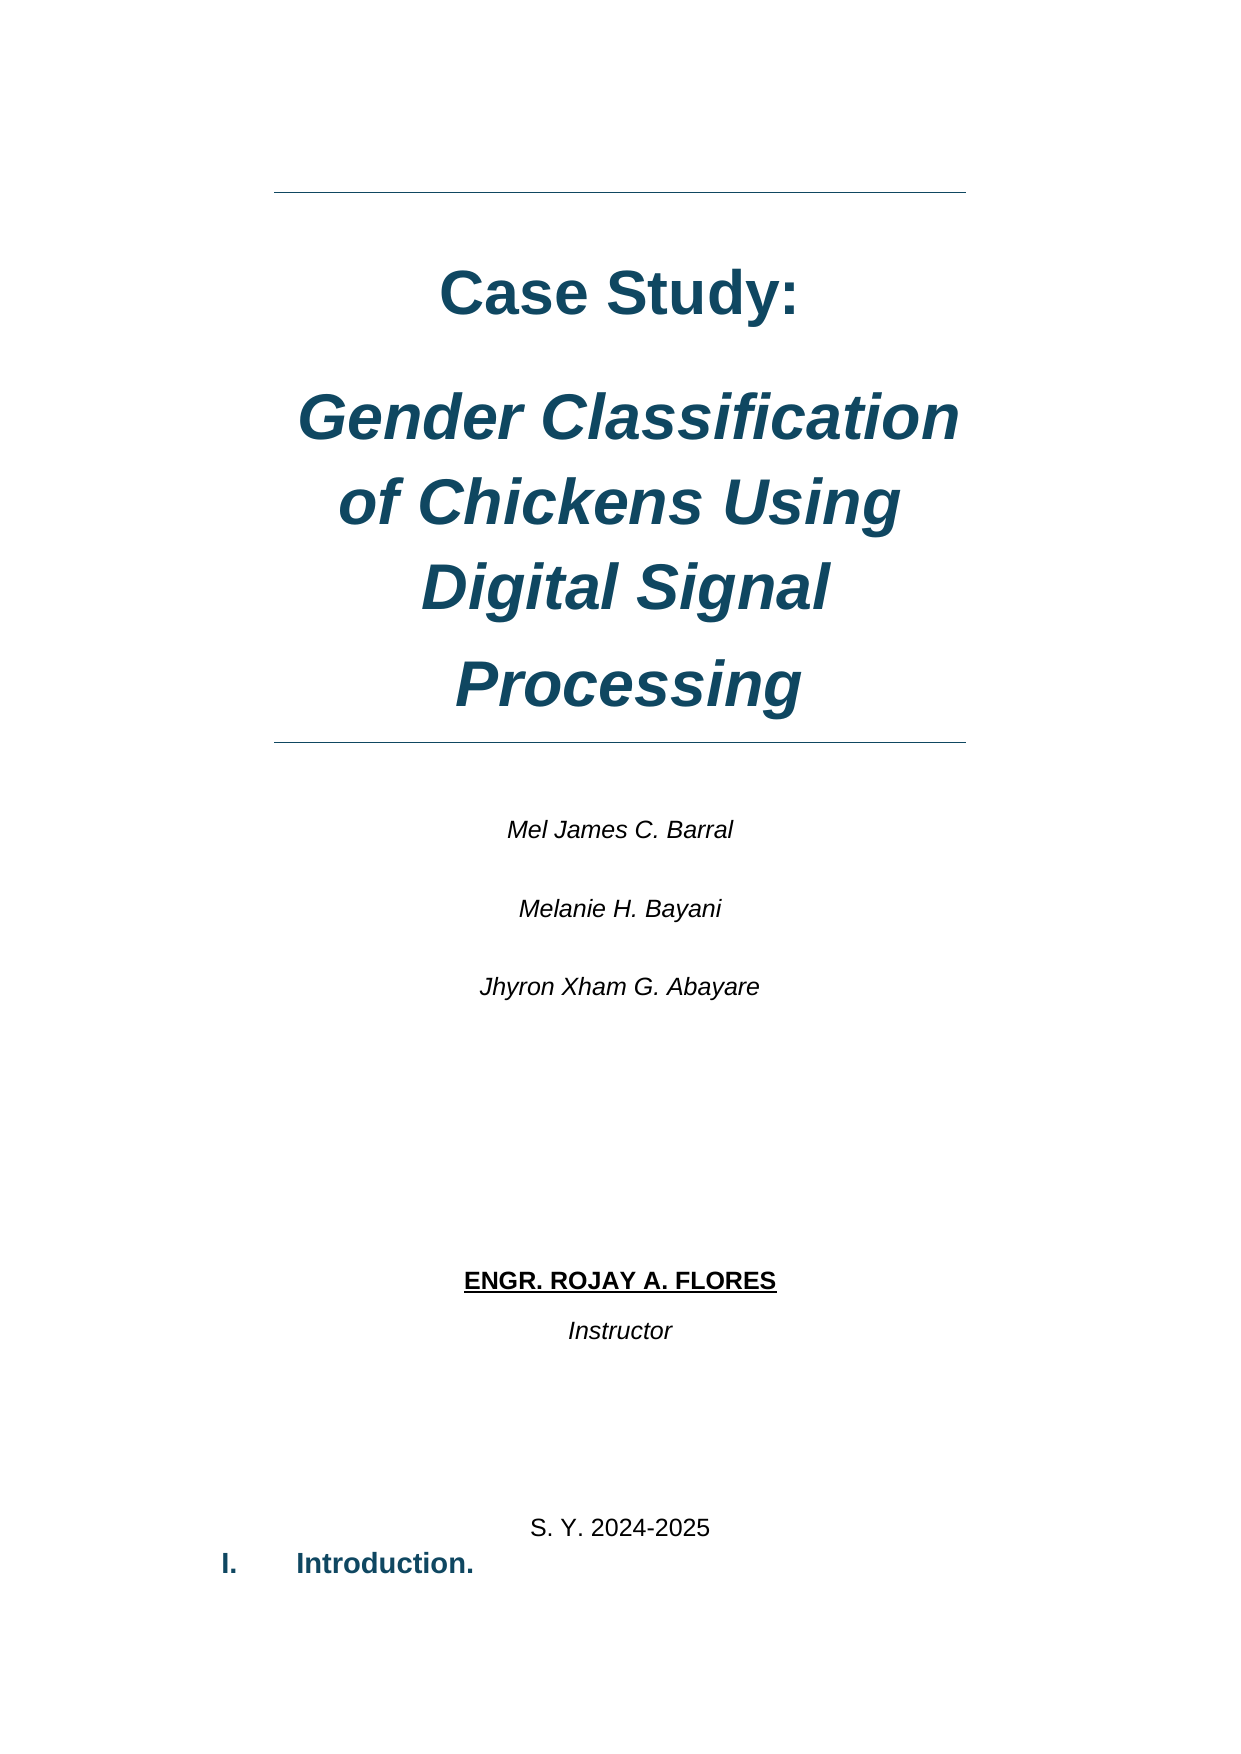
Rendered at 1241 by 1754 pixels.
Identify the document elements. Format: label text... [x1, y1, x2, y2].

subtitle I. Introduction. [187, 1546, 1060, 1579]
text S. Y. 2024-2025 [239, 1513, 1002, 1542]
text Jhyron Xham G. Abayare [187, 972, 1052, 1001]
text Mel James C. Barral [187, 815, 1052, 844]
text Digital Signal Processing [242, 549, 1016, 720]
text Instructor [187, 1316, 1053, 1345]
text Melanie H. Bayani [187, 893, 1052, 922]
text Case Study: [187, 256, 1053, 328]
text ENGR. ROJAY A. FLORES [187, 1266, 1053, 1295]
text Gender Classification of Chickens Using [279, 378, 1039, 538]
